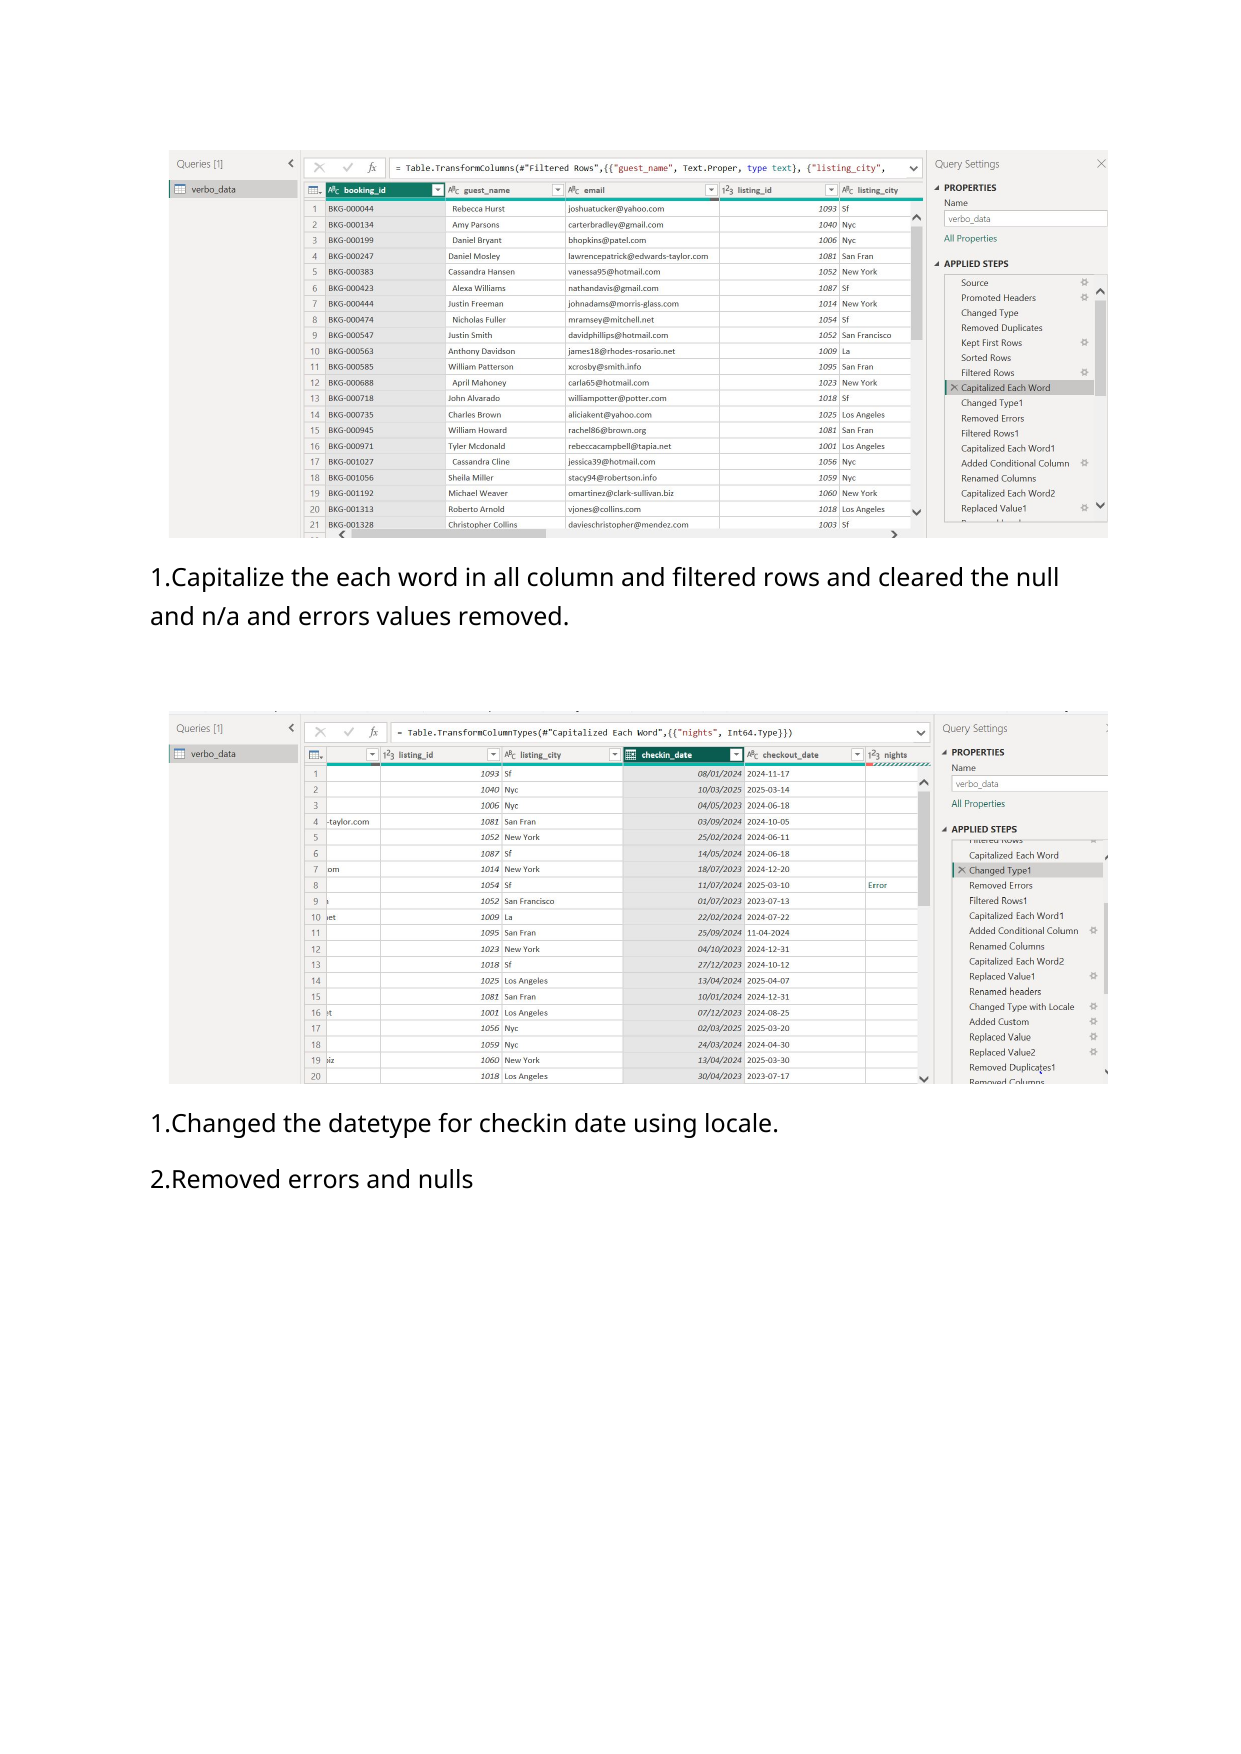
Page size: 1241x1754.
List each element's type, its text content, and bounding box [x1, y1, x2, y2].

text 1.Capitalize the each word in all column and filtered rows and cleared the null and n/a and errors values removed. [150, 559, 1090, 633]
text 2.Removed errors and nulls [150, 1161, 1090, 1196]
text 1.Changed the datetype for checkin date using locale. [150, 1105, 1090, 1139]
